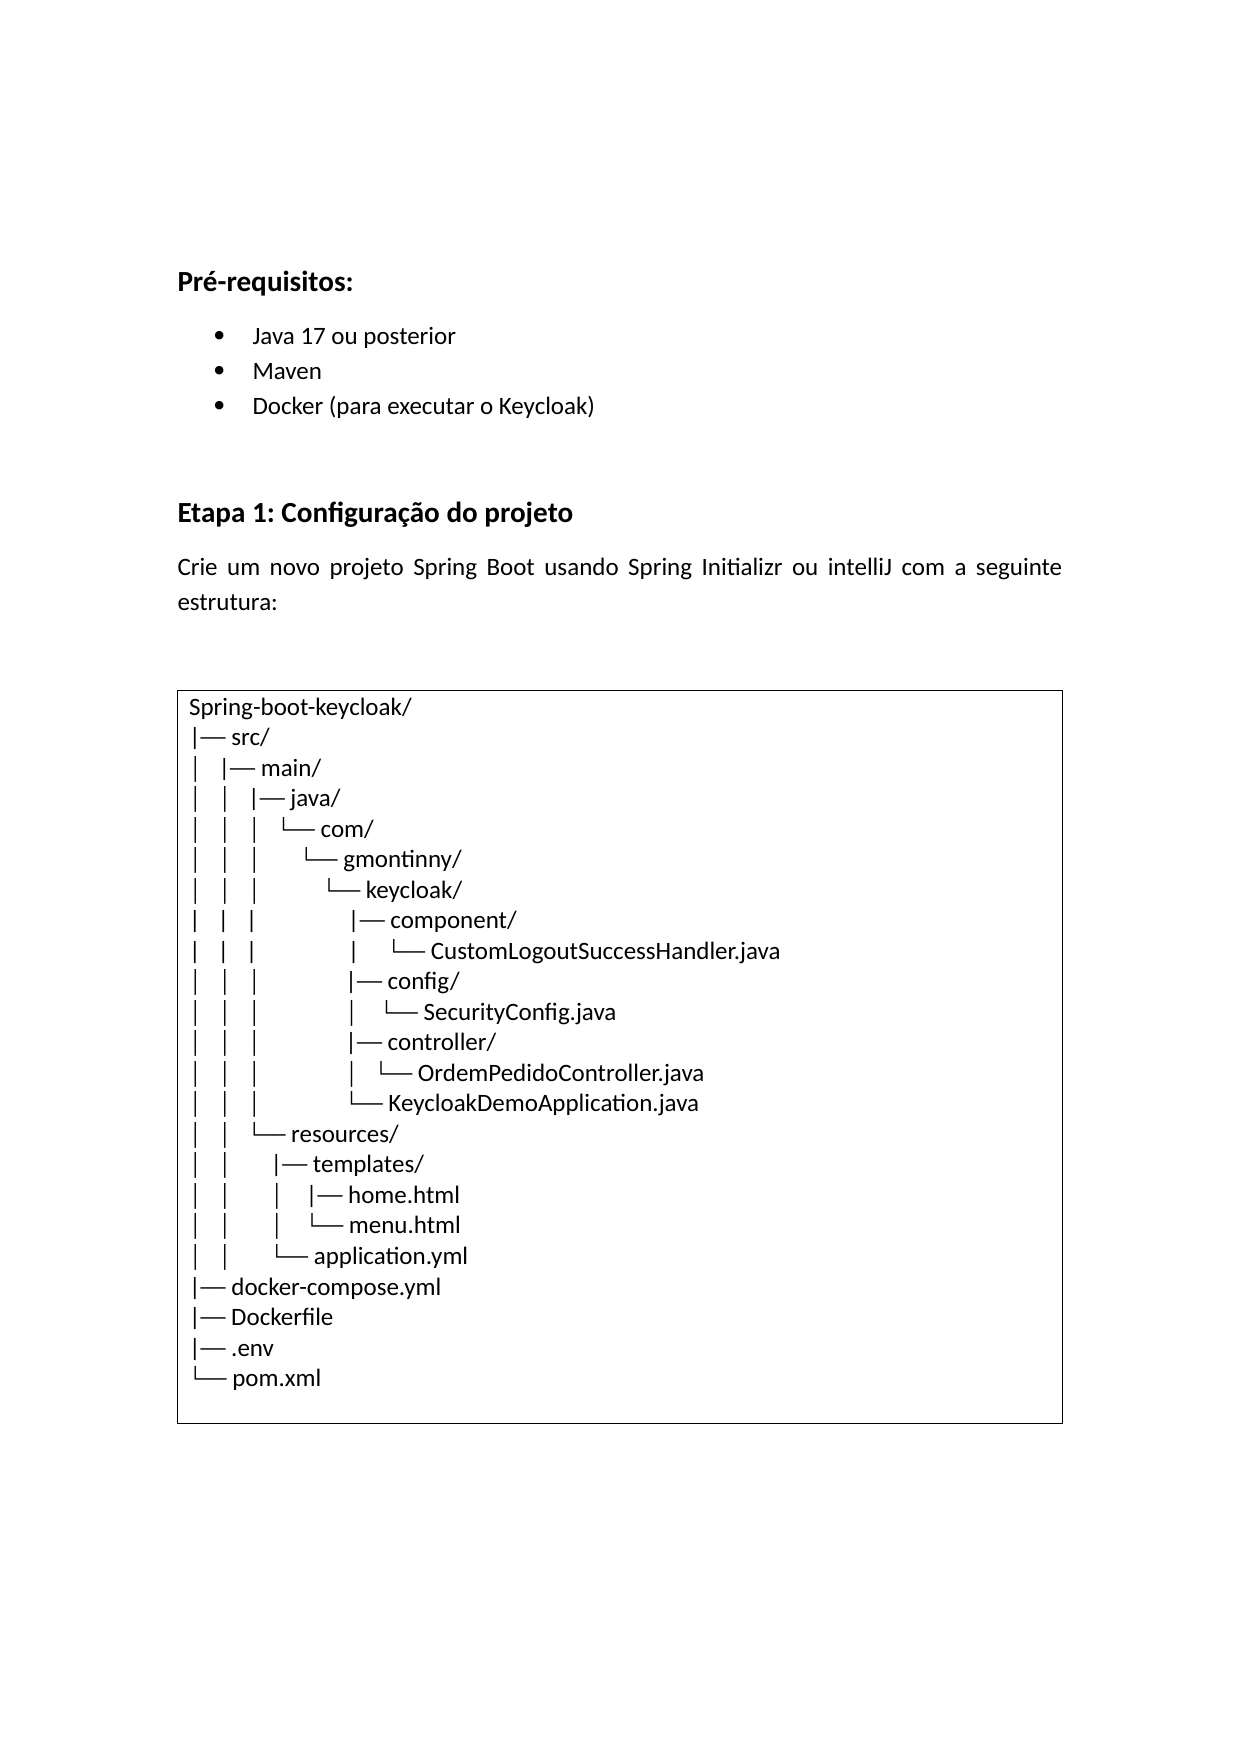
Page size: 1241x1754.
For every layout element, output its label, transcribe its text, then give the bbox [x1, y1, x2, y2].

text Pré-requisitos: [177, 263, 1063, 298]
list Docker (para executar o Keycloak) [215, 390, 1063, 421]
list Java 17 ou posterior [215, 320, 1063, 351]
list Maven [215, 355, 1063, 386]
text Etapa 1: Configuração do projeto [177, 494, 1063, 529]
text Crie um novo projeto Spring Boot usando Spring Initializr ou intelliJ com a seguinte estrutura: [177, 551, 1063, 617]
table_header Spring-boot-keycloak/ |── src/ │ |── main/ │ │ |── java/ │ │ │ └── com/ │ │ │ └── gmontinny/ │ │ │ └── keycloak/ | | | |── component/ | | | | └── CustomLogoutSuccessHandler.java │ │ │ |── config/ │ │ │ │ └── SecurityConfig.java │ │ │ |── controller/ │ │ │ │ └── OrdemPedidoController.java │ │ │ └── KeycloakDemoApplication.java │ │ └── resources/ │ │ |── templates/ │ │ │ |── home.html │ │ │ └── menu.html │ │ └── application.yml |── docker-compose.yml |── Dockerfile |── .env └── pom.xml [178, 691, 1062, 1423]
